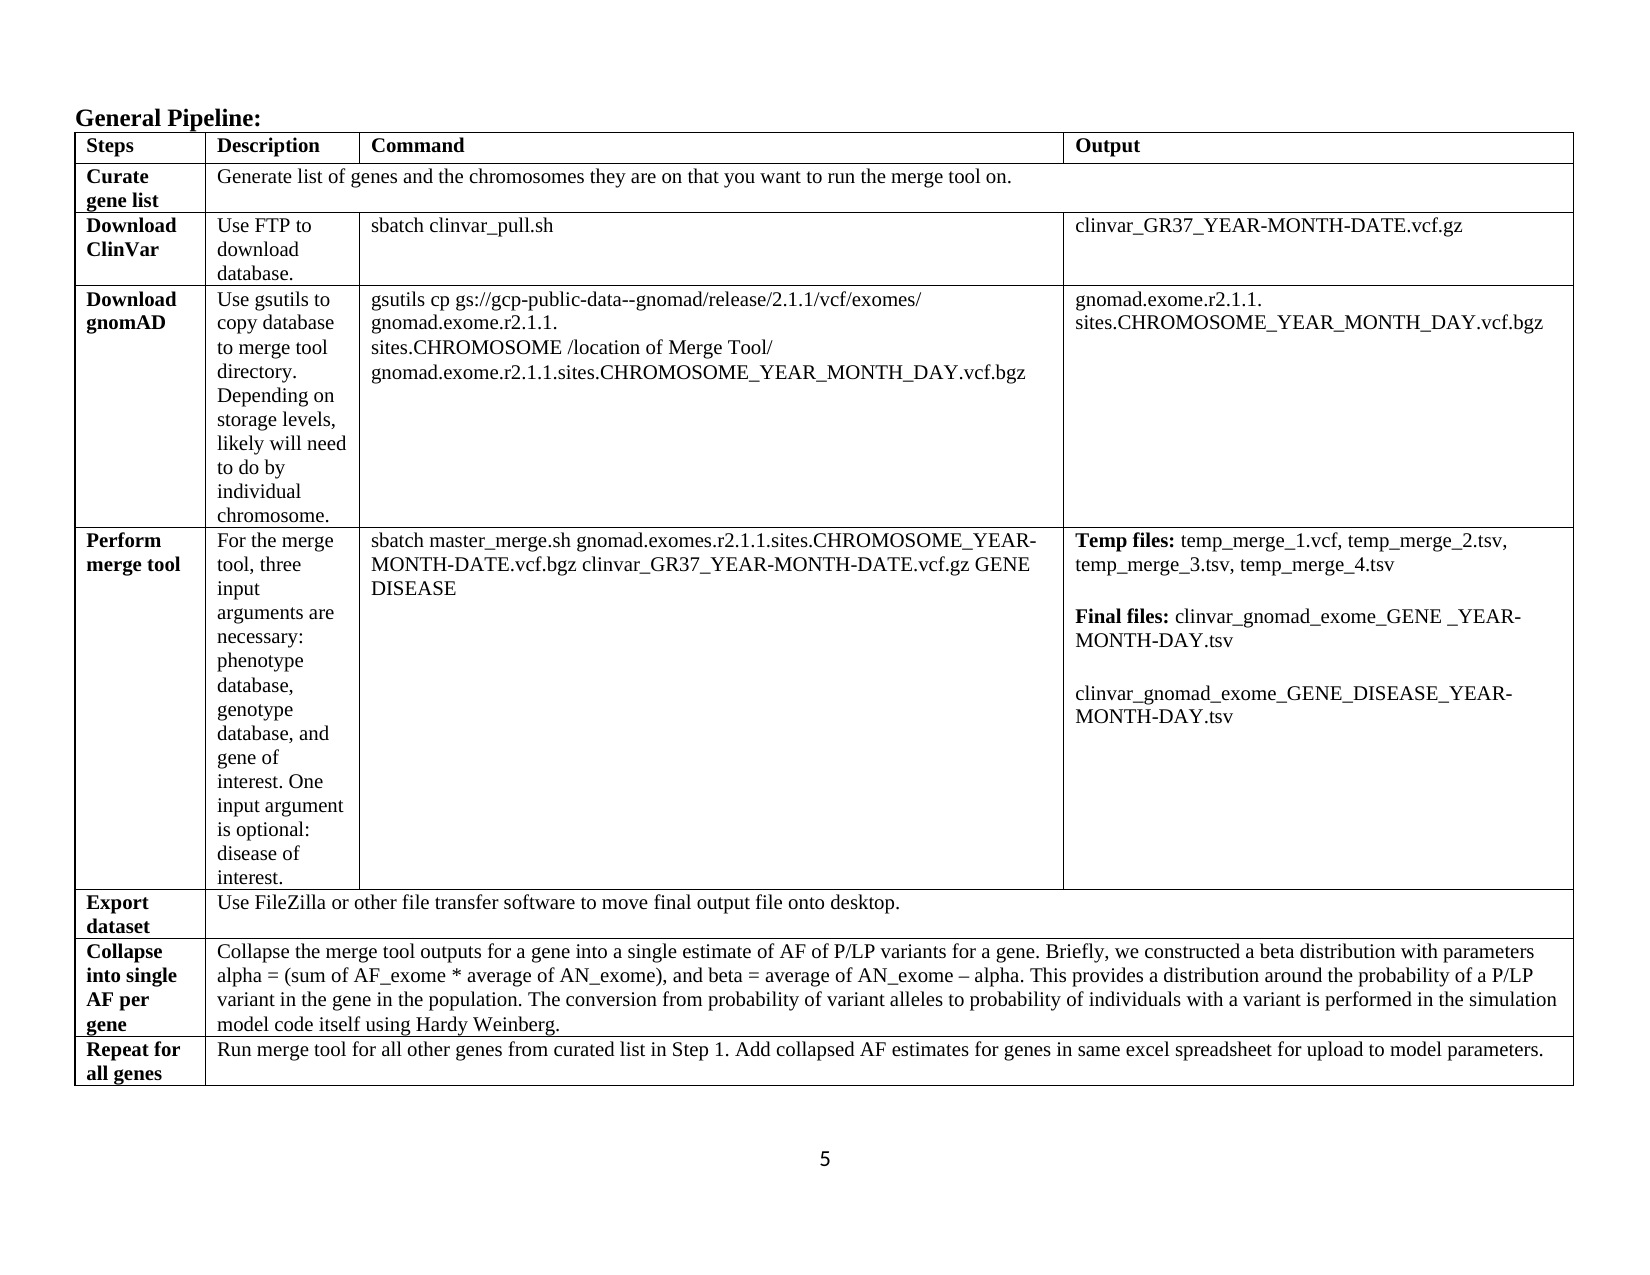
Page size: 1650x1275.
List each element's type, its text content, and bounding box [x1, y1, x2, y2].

table_cell Temp files: temp_merge_1.vcf, temp_merge_2.tsv, temp_merge_3.tsv, temp_merge_4.tsv Final files: clinvar_gnomad_exome_GENE _YEAR-MONTH-DAY.tsv clinvar_gnomad_exome_GENE_DISEASE_YEAR-MONTH-DAY.tsv [1064, 528, 1573, 889]
table_cell Collapse into single AF per gene [76, 939, 205, 1036]
table_cell Curate gene list [76, 164, 205, 212]
table_header Description [206, 133, 359, 163]
table_cell Repeat for all genes [76, 1037, 205, 1085]
table_cell Run merge tool for all other genes from curated list in Step 1. Add collapsed AF estimates for genes in same excel spreadsheet for upload to model parameters. [206, 1037, 1573, 1085]
table_cell clinvar_GR37_YEAR-MONTH-DATE.vcf.gz [1064, 213, 1573, 285]
table_cell Download gnomAD [76, 286, 205, 527]
table_cell Use FTP to download database. [206, 213, 359, 285]
table_cell Download ClinVar [76, 213, 205, 285]
table_cell gnomad.exome.r2.1.1. sites.CHROMOSOME_YEAR_MONTH_DAY.vcf.bgz [1064, 286, 1573, 527]
table_cell Export dataset [76, 890, 205, 938]
table_cell For the merge tool, three input arguments are necessary: phenotype database, genotype database, and gene of interest. One input argument is optional: disease of interest. [206, 528, 359, 889]
table_cell sbatch clinvar_pull.sh [360, 213, 1063, 285]
table_cell Generate list of genes and the chromosomes they are on that you want to run the merge tool on. [206, 164, 1573, 212]
table_cell Collapse the merge tool outputs for a gene into a single estimate of AF of P/LP variants for a gene. Briefly, we constructed a beta distribution with parameters alpha = (sum of AF_exome * average of AN_exome), and beta = average of AN_exome – alpha. This provides a distribution around the probability of a P/LP variant in the gene in the population. The conversion from probability of variant alleles to probability of individuals with a variant is performed in the simulation model code itself using Hardy Weinberg. [206, 939, 1573, 1036]
table_cell sbatch master_merge.sh gnomad.exomes.r2.1.1.sites.CHROMOSOME_YEAR-MONTH-DATE.vcf.bgz clinvar_GR37_YEAR-MONTH-DATE.vcf.gz GENE DISEASE [360, 528, 1063, 889]
table_cell Use FileZilla or other file transfer software to move final output file onto desktop. [206, 890, 1573, 938]
table_cell gsutils cp gs://gcp-public-data--gnomad/release/2.1.1/vcf/exomes/ gnomad.exome.r2.1.1. sites.CHROMOSOME /location of Merge Tool/ gnomad.exome.r2.1.1.sites.CHROMOSOME_YEAR_MONTH_DAY.vcf.bgz [360, 286, 1063, 527]
table_cell Perform merge tool [76, 528, 205, 889]
table_header Steps [76, 133, 205, 163]
table_cell Use gsutils to copy database to merge tool directory. Depending on storage levels, likely will need to do by individual chromosome. [206, 286, 359, 527]
text General Pipeline: [75, 103, 1575, 132]
table_header Output [1064, 133, 1573, 163]
table_header Command [360, 133, 1063, 163]
